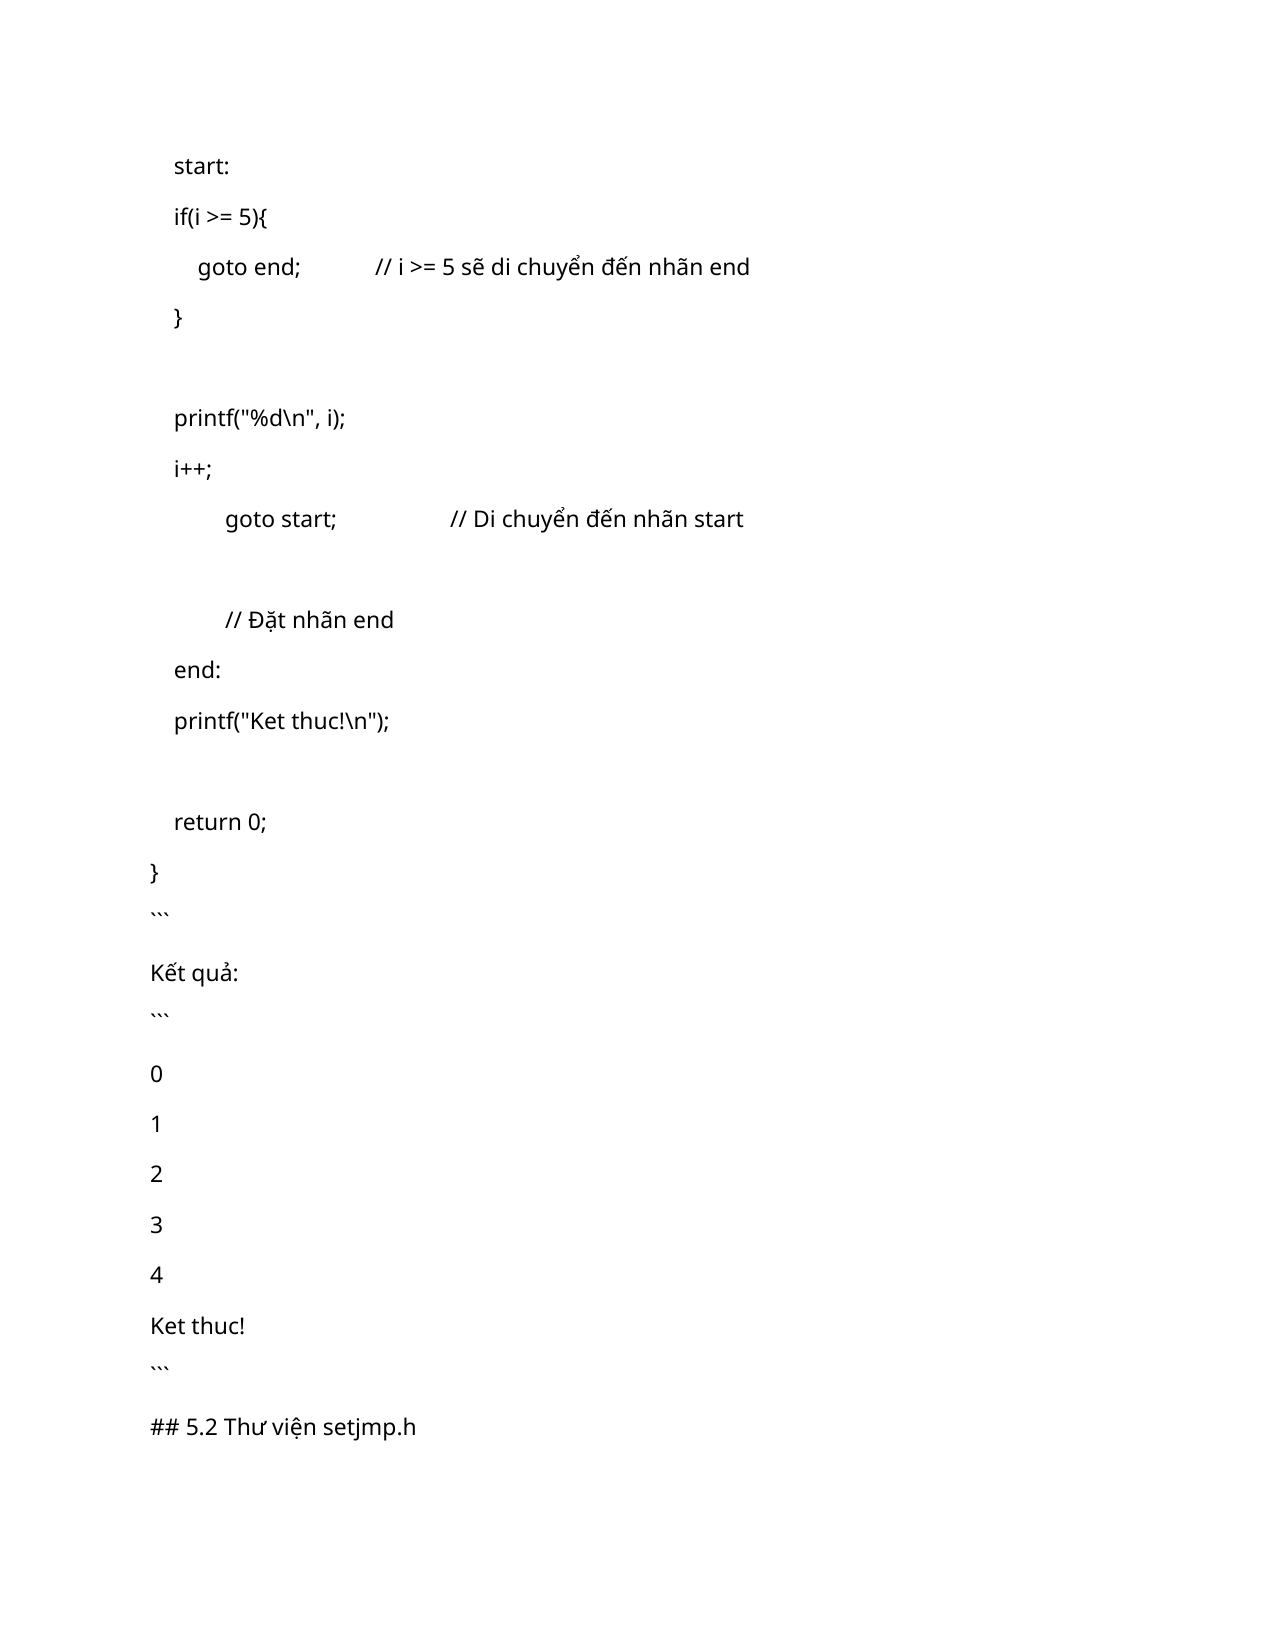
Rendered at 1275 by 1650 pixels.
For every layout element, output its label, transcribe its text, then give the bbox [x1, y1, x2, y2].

text start: [150, 150, 1125, 181]
text return 0; [150, 805, 1125, 837]
text ``` [150, 906, 1125, 937]
text } [150, 301, 1125, 332]
text ## 5.2 Thư viện setjmp.h [150, 1410, 1125, 1442]
text 3 [150, 1209, 1125, 1240]
text goto start; // Di chuyển đến nhãn start [150, 503, 1125, 534]
text printf("Ket thuc!\n"); [150, 704, 1125, 736]
text i++; [150, 452, 1125, 484]
text } [150, 856, 1125, 887]
text Kết quả: [150, 957, 1125, 988]
text 1 [150, 1108, 1125, 1139]
text 4 [150, 1259, 1125, 1290]
text if(i >= 5){ [150, 200, 1125, 232]
text ``` [150, 1360, 1125, 1391]
text goto end; // i >= 5 sẽ di chuyển đến nhãn end [150, 251, 1125, 282]
text Ket thuc! [150, 1309, 1125, 1341]
text 0 [150, 1057, 1125, 1089]
text end: [150, 654, 1125, 685]
text printf("%d\n", i); [150, 402, 1125, 433]
text 2 [150, 1158, 1125, 1189]
text // Đặt nhãn end [150, 604, 1125, 635]
text ``` [150, 1007, 1125, 1038]
